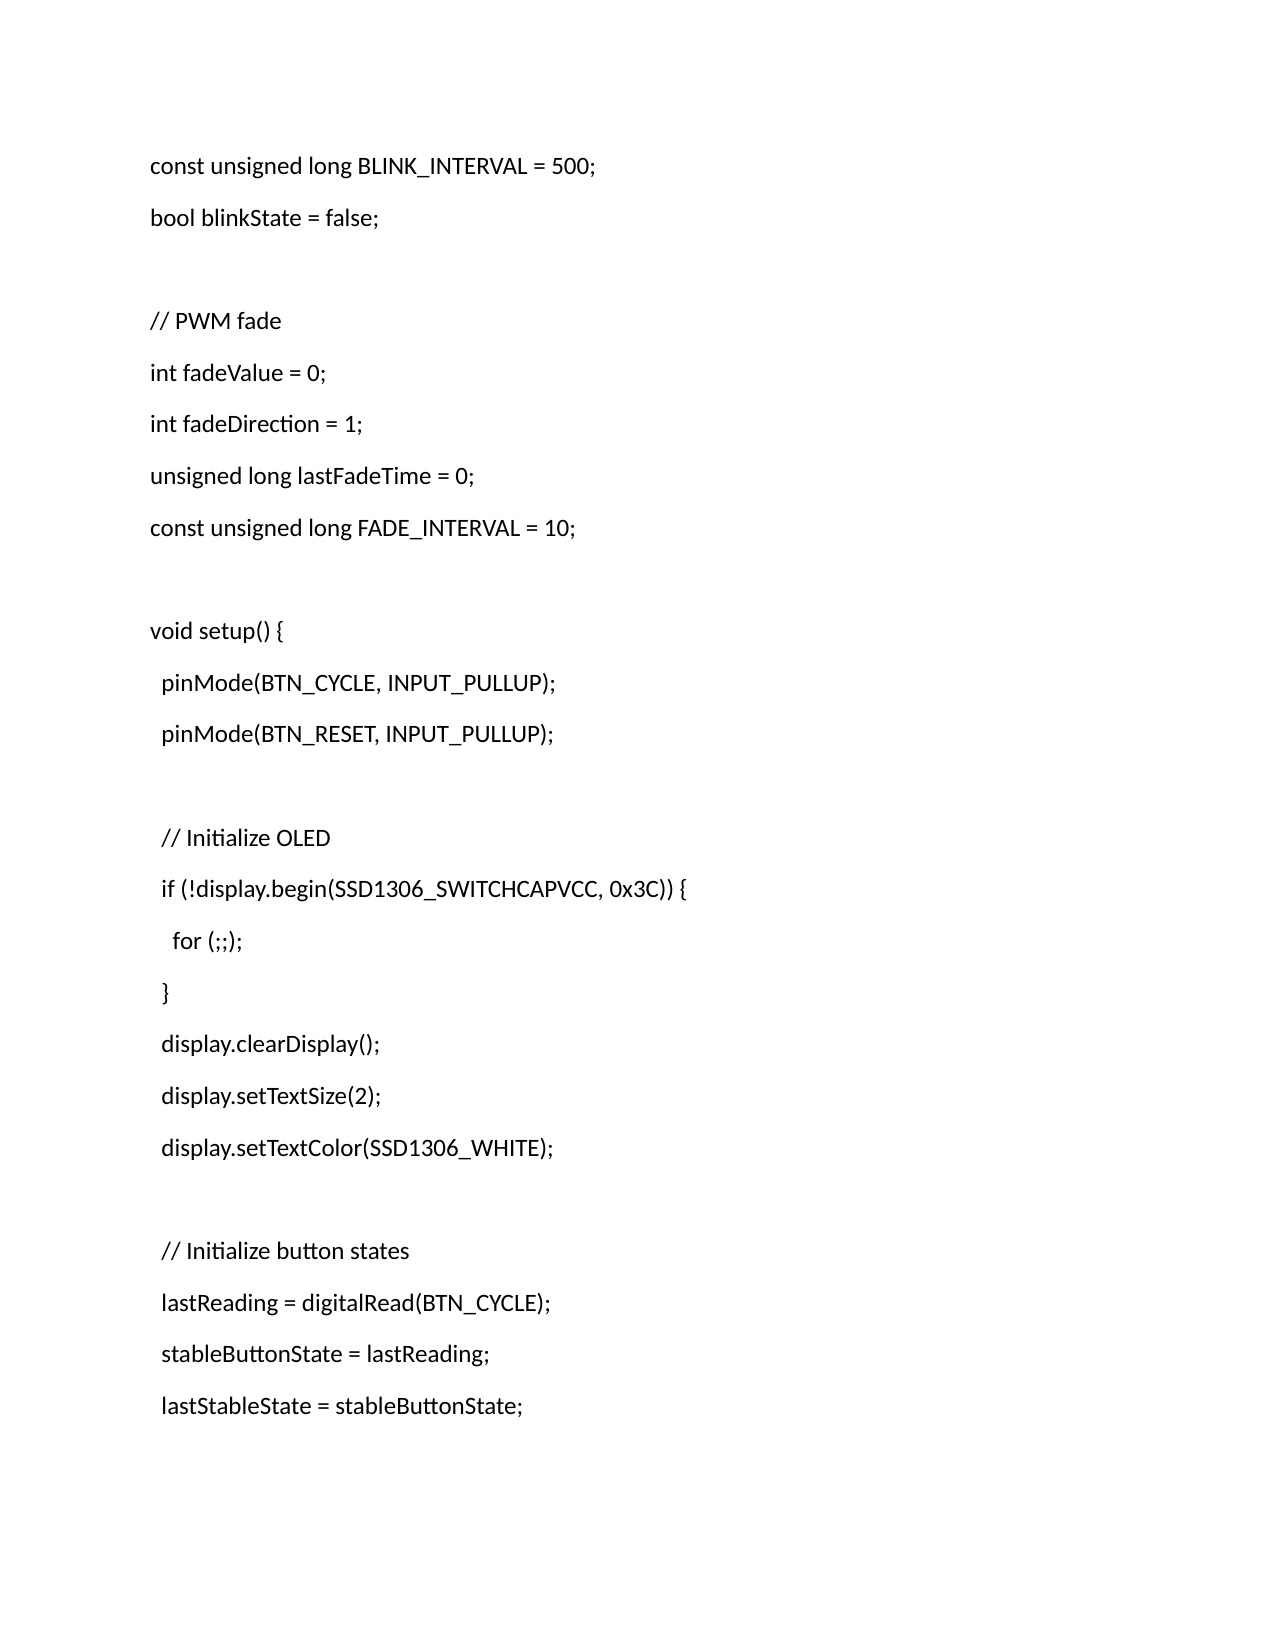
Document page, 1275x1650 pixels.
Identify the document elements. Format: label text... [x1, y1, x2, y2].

text const unsigned long BLINK_INTERVAL = 500; [150, 150, 1125, 181]
text int fadeDirection = 1; [150, 408, 1125, 439]
text lastReading = digitalRead(BTN_CYCLE); [150, 1287, 1125, 1317]
text if (!display.begin(SSD1306_SWITCHCAPVCC, 0x3C)) { [150, 873, 1125, 904]
text // Initialize OLED [150, 822, 1125, 852]
text display.clearDisplay(); [150, 1028, 1125, 1059]
text const unsigned long FADE_INTERVAL = 10; [150, 512, 1125, 542]
text } [150, 977, 1125, 1007]
text lastStableState = stableButtonState; [150, 1390, 1125, 1421]
text void setup() { [150, 615, 1125, 646]
text // Initialize button states [150, 1235, 1125, 1266]
text bool blinkState = false; [150, 202, 1125, 232]
text for (;;); [150, 925, 1125, 956]
text display.setTextColor(SSD1306_WHITE); [150, 1132, 1125, 1162]
text stableButtonState = lastReading; [150, 1338, 1125, 1369]
text // PWM fade [150, 305, 1125, 336]
text pinMode(BTN_RESET, INPUT_PULLUP); [150, 718, 1125, 749]
text int fadeValue = 0; [150, 357, 1125, 387]
text unsigned long lastFadeTime = 0; [150, 460, 1125, 491]
text display.setTextSize(2); [150, 1080, 1125, 1111]
text pinMode(BTN_CYCLE, INPUT_PULLUP); [150, 667, 1125, 697]
